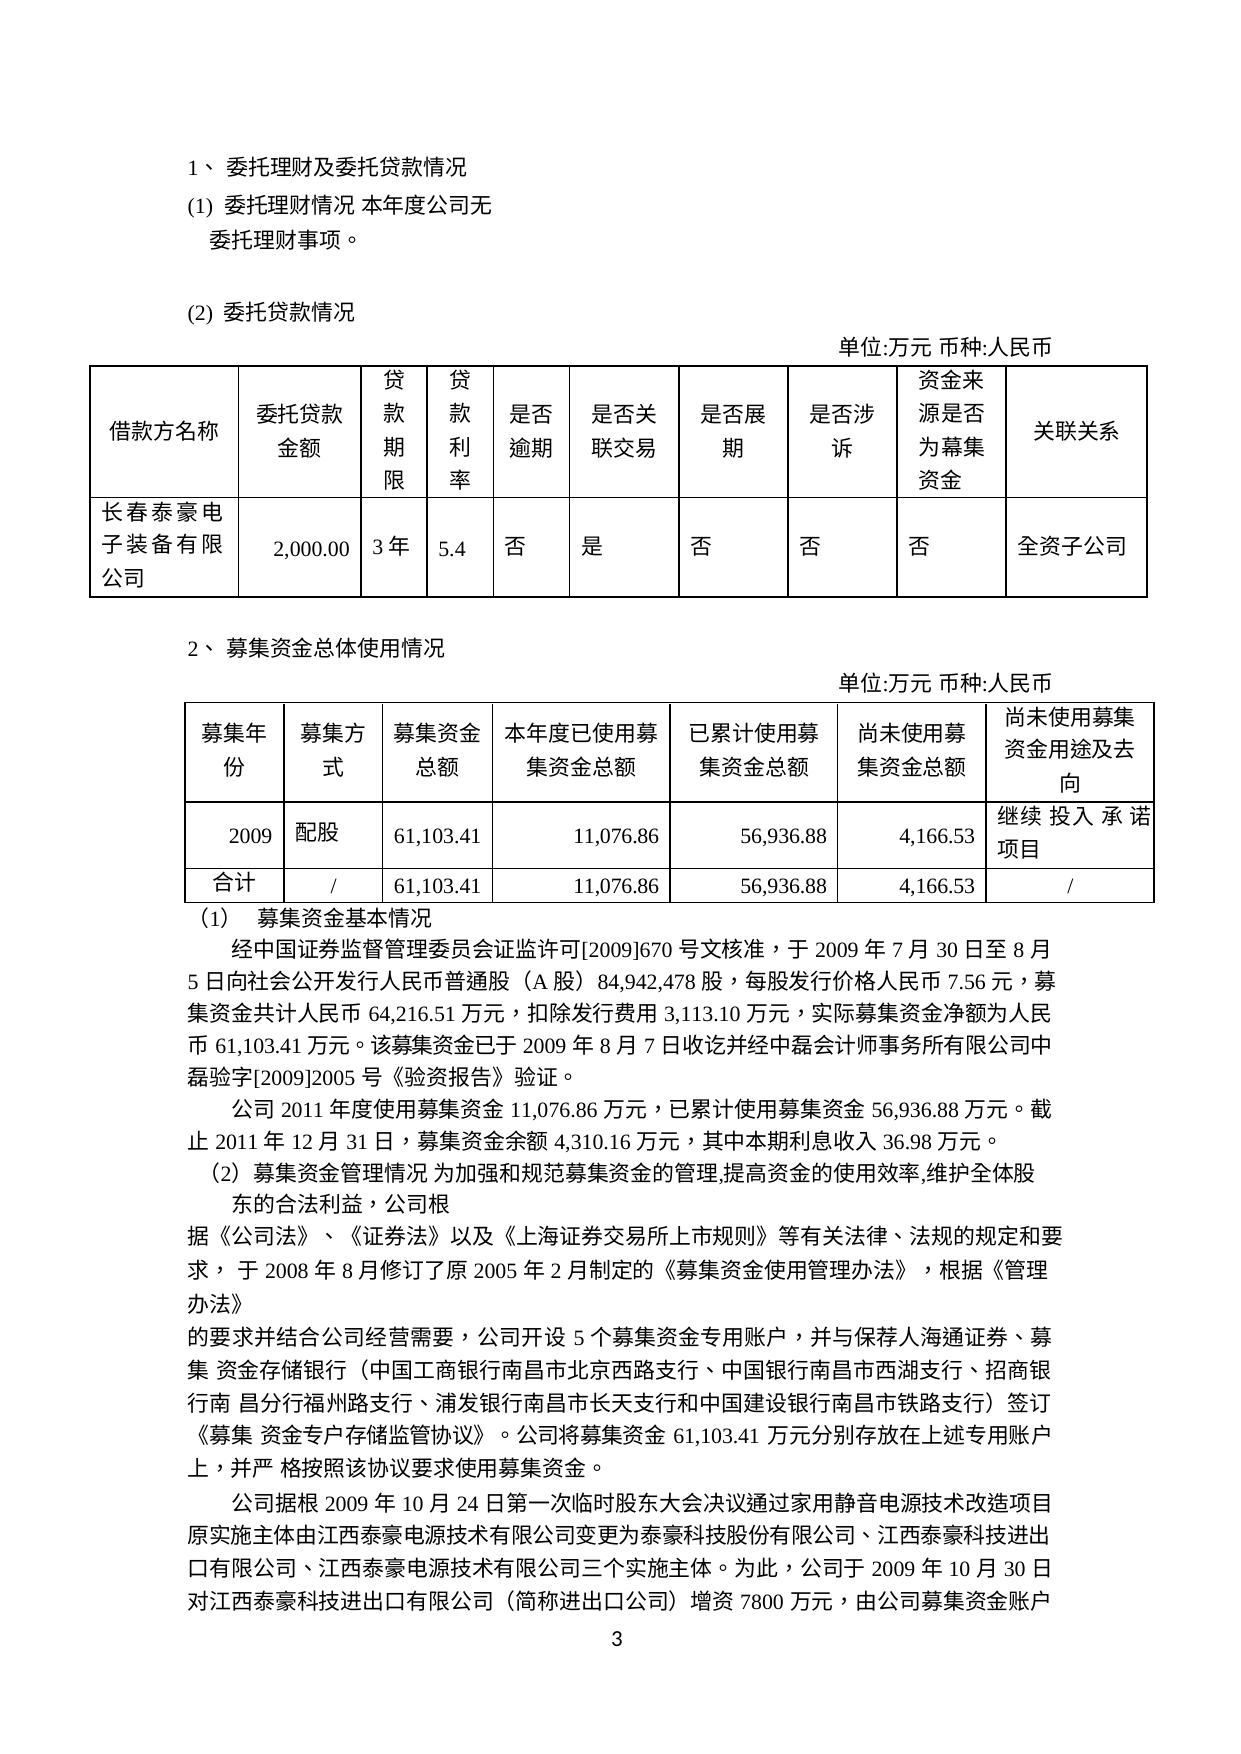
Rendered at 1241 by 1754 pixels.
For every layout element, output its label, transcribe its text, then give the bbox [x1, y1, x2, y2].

text 单位:万元 币种:人民币 [79, 668, 1053, 698]
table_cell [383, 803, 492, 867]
text 1、 委托理财及委托贷款情况 [187, 152, 496, 181]
text 2、 募集资金总体使用情况 [187, 633, 496, 663]
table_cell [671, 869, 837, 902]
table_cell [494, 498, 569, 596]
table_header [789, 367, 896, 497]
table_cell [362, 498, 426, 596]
text 止 2011 年 12 月 31 日，募集资金余额 4,310.16 万元，其中本期利息收入 36.98 万元。 [187, 1126, 1169, 1156]
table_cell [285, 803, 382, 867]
text 公司 2011 年度使用募集资金 11,076.86 万元，已累计使用募集资金 56,936.88 万元。截 [231, 1094, 1066, 1123]
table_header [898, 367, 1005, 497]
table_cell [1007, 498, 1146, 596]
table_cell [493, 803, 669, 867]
text 集资金共计人民币 64,216.51 万元，扣除发行费用 3,113.10 万元，实际募集资金净额为人民 [187, 998, 1169, 1028]
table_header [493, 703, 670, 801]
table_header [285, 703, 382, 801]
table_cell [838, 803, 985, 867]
text 公司据根 2009 年 10 月 24 日第一次临时股东大会决议通过家用静音电源技术改造项目 原实施主体由江西泰豪电源技术有限公司变更为泰豪科技股份有限公司、江西泰豪科技进出 口有限公司、江西泰豪电源技术有限公司三个实施主体。为此，公司于 2009 年 10 月 30 日 [187, 1487, 1053, 1583]
text 的要求并结合公司经营需要，公司开设 5 个募集资金专用账户，并与保荐人海通证券、募集 资金存储银行（中国工商银行南昌市北京西路支行、中国银行南昌市西湖支行、招商银行南 昌分行福州路支行、浦发银行南昌市长天支行和中国建设银行南昌市铁路支行）签订《募集 资金专户存储监管协议》。公司将募集资金 61,103.41 万元分别存放在上述专用账户上，并严 格按照该协议要求使用募集资金。 [187, 1322, 1053, 1483]
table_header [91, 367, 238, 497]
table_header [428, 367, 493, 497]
text 5 日向社会公开发行人民币普通股（A 股）84,942,478 股，每股发行价格人民币 7.56 元，募 [187, 966, 1169, 996]
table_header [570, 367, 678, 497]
text 对江西泰豪科技进出口有限公司（简称进出口公司）增资 7800 万元，由公司募集资金账户 [187, 1586, 1169, 1616]
text 币 61,103.41 万元。该募集资金已于 2009 年 8 月 7 日收讫并经中磊会计师事务所有限公司中 磊验字[2009]2005 号《验资报告》验证。 [187, 1030, 1053, 1091]
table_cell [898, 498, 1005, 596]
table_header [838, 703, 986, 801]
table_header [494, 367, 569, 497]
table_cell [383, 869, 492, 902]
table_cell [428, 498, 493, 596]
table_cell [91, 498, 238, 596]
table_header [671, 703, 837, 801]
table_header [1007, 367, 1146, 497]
text （1） 募集资金基本情况 [187, 903, 1169, 932]
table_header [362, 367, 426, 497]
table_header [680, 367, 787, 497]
text 据《公司法》、《证券法》以及《上海证券交易所上市规则》等有关法律、法规的规定和要求， 于 2008 年 8 月修订了原 2005 年 2 月制定的《募集资金使用管理办法》，根据《管理办法》 [187, 1221, 1066, 1318]
text (2) 委托贷款情况 [187, 297, 496, 326]
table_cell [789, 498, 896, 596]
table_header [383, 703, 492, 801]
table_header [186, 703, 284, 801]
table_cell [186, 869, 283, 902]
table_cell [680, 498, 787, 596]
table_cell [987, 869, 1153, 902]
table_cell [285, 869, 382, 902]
text （2）募集资金管理情况 为加强和规范募集资金的管理,提高资金的使用效率,维护全体股东的合法利益，公司根 [198, 1158, 1054, 1219]
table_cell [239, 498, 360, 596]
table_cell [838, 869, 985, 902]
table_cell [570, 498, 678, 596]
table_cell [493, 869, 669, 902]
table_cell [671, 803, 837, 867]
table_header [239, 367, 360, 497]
text 单位:万元 币种:人民币 [79, 332, 1053, 362]
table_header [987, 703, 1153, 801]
text (1) 委托理财情况 本年度公司无委托理财事项。 [187, 190, 496, 255]
text 经中国证券监督管理委员会证监许可[2009]670 号文核准，于 2009 年 7 月 30 日至 8 月 [231, 934, 1066, 964]
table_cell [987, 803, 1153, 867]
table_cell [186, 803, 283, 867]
